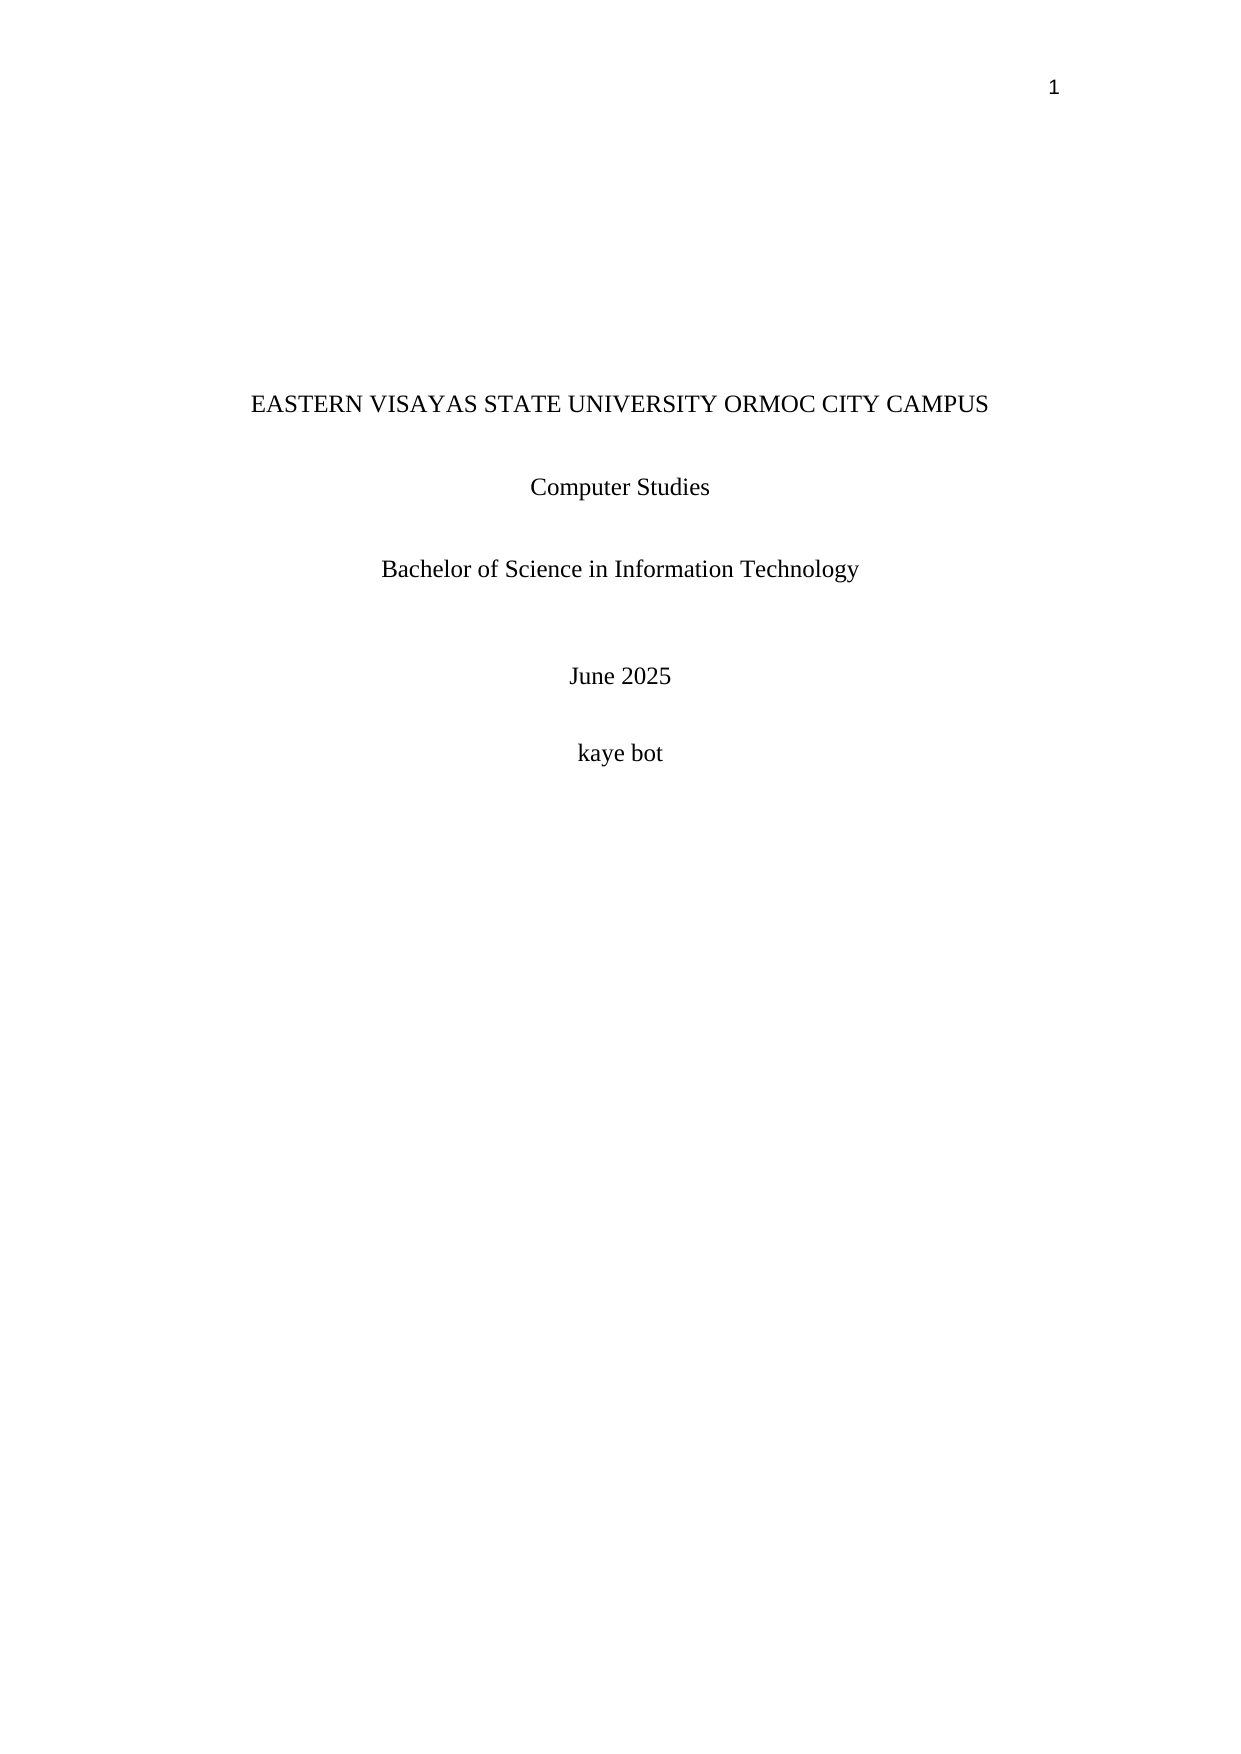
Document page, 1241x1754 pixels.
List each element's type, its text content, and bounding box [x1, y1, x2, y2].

text June 2025 [150, 661, 1090, 690]
text EASTERN VISAYAS STATE UNIVERSITY ORMOC CITY CAMPUS [150, 389, 1090, 418]
text Computer Studies [150, 472, 1090, 501]
text kaye bot [150, 738, 1090, 766]
text Bachelor of Science in Information Technology [150, 554, 1090, 583]
